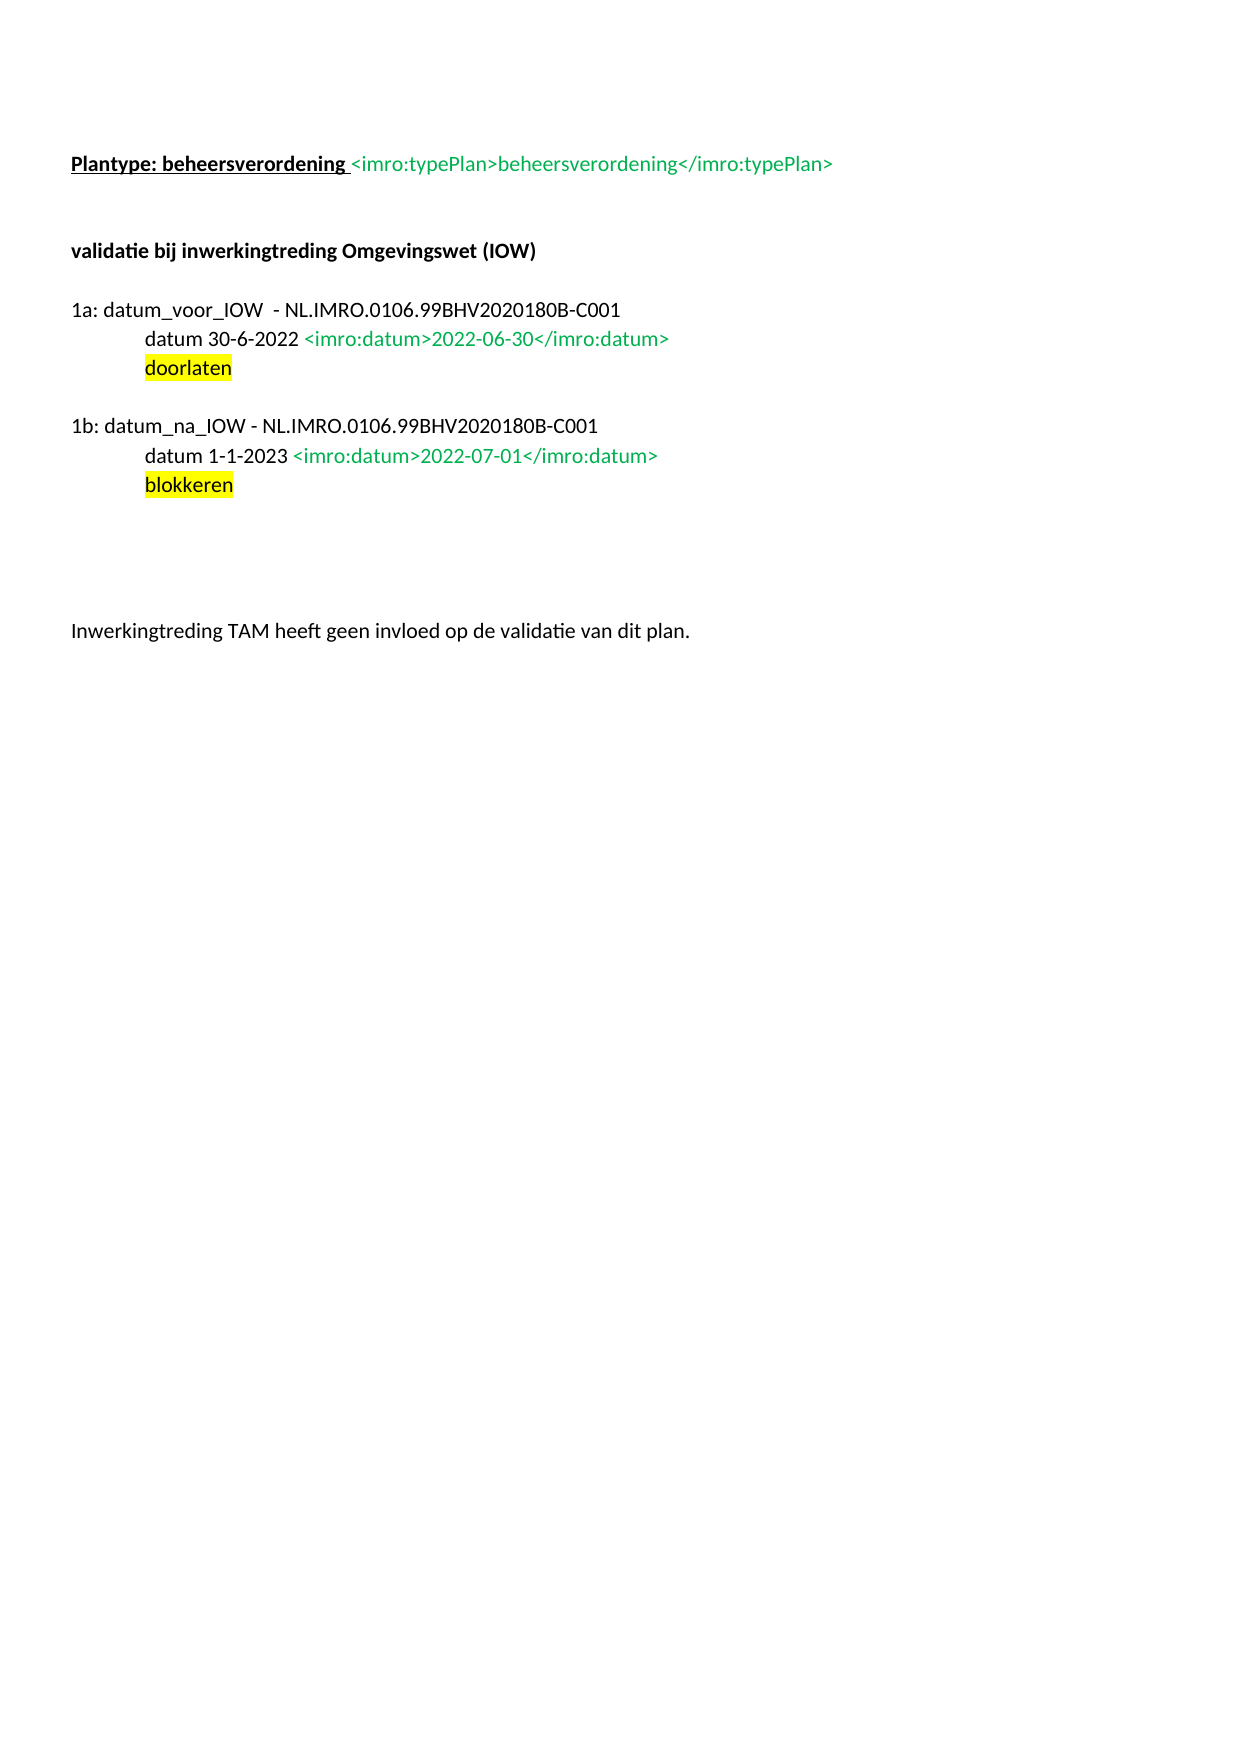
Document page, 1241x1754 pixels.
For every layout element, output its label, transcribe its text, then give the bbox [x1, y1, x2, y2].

text 1b: datum_na_IOW - NL.IMRO.0106.99BHV2020180B-C001 [71, 410, 1169, 439]
text Plantype: beheersverordening <imro:typePlan>beheersverordening</imro:typePlan> [71, 148, 1169, 177]
text 1a: datum_voor_IOW - NL.IMRO.0106.99BHV2020180B-C001 [71, 293, 1169, 323]
text Inwerkingtreding TAM heeft geen invloed op de validatie van dit plan. [71, 614, 1169, 643]
text datum 1-1-2023 <imro:datum>2022-07-01</imro:datum> [71, 439, 1169, 468]
text blokkeren [71, 468, 1169, 498]
text doorlaten [71, 352, 1169, 381]
text validatie bij inwerkingtreding Omgevingswet (IOW) [71, 235, 1169, 264]
text datum 30-6-2022 <imro:datum>2022-06-30</imro:datum> [71, 323, 1169, 352]
